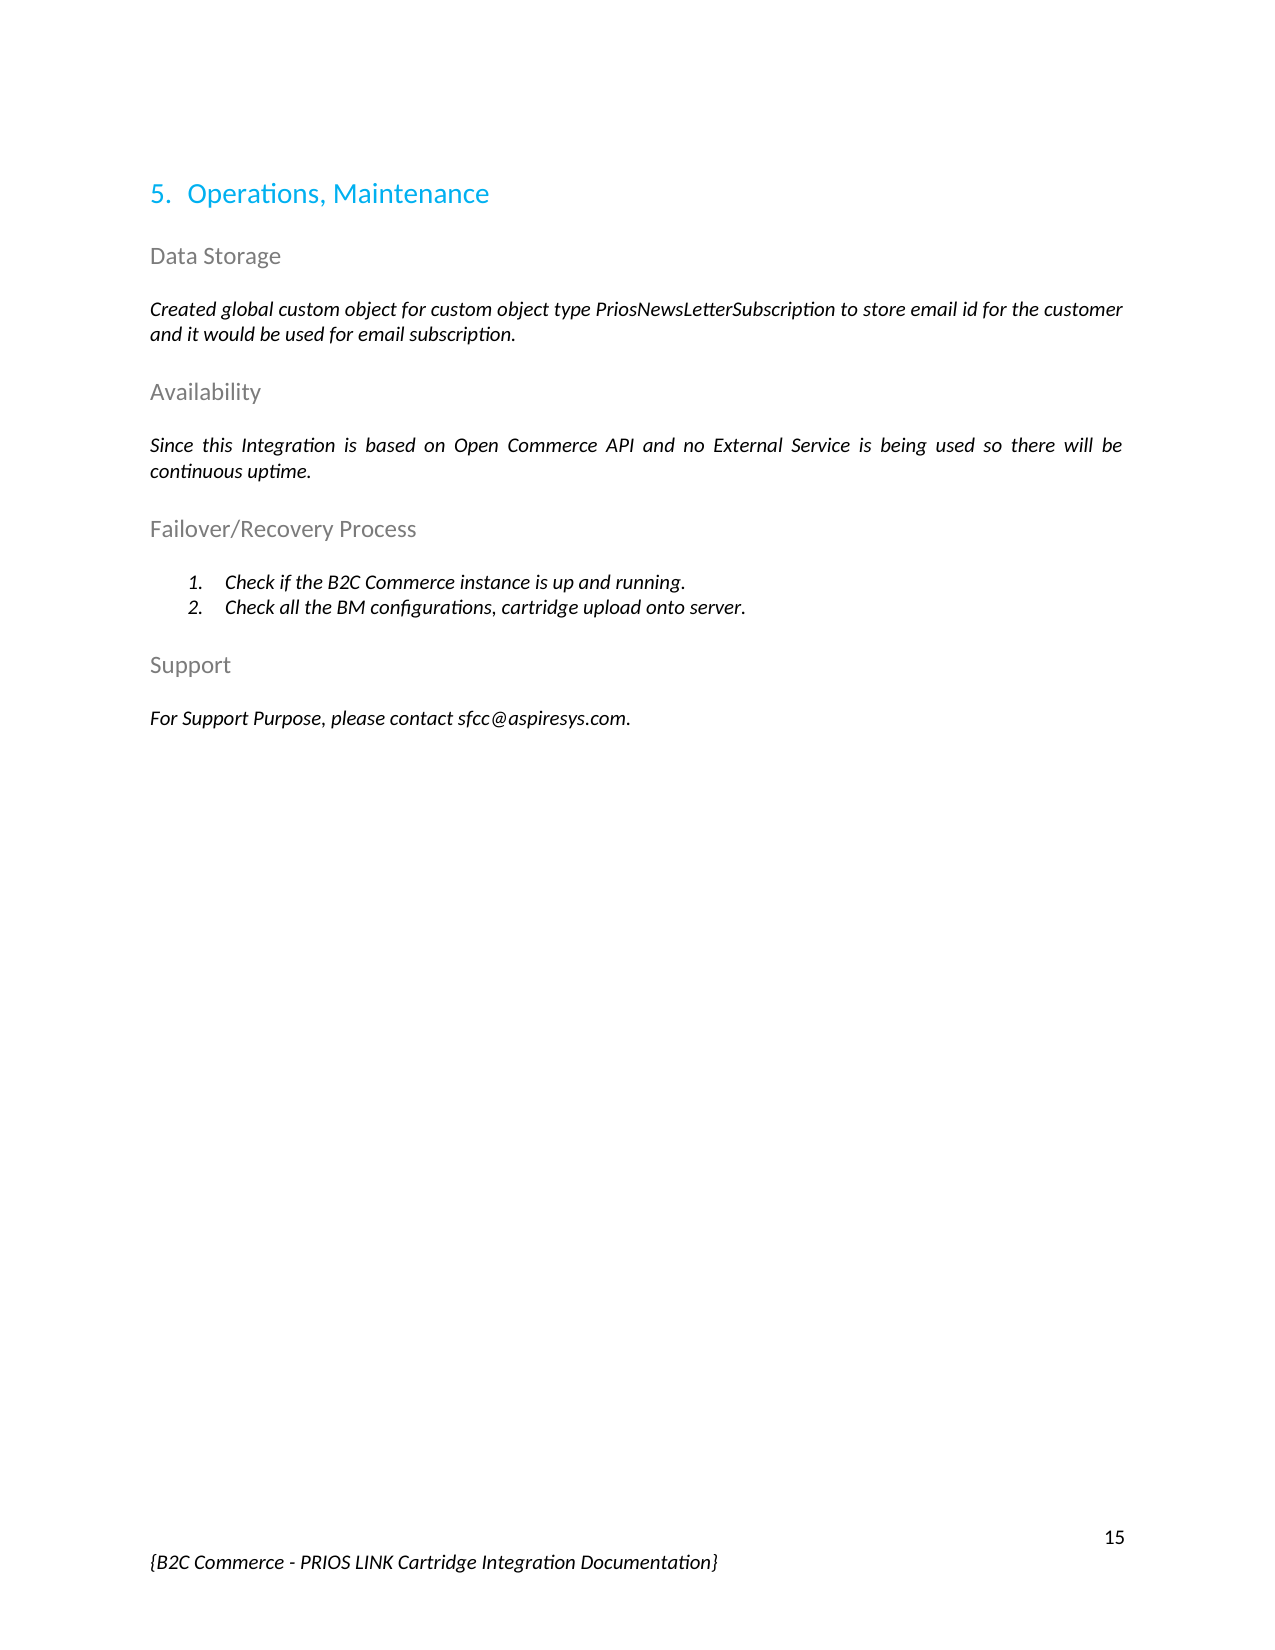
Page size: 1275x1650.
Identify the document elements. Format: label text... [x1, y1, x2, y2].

subtitle Failover/Recovery Process [150, 513, 1125, 543]
list Check if the B2C Commerce instance is up and running. [187, 569, 1125, 594]
text For Support Purpose, please contact sfcc@aspiresys.com. [150, 705, 1125, 731]
list Check all the BM configurations, cartridge upload onto server. [187, 594, 1125, 620]
subtitle Availability [150, 377, 1125, 407]
subtitle Support [150, 649, 1125, 680]
text Since this Integration is based on Open Commerce API and no External Service is being used so there will be continuous uptime. [150, 432, 1125, 483]
subtitle Data Storage [150, 240, 1125, 271]
subtitle Operations, Maintenance [150, 175, 1125, 211]
text Created global custom object for custom object type PriosNewsLetterSubscription to store email id for the customer and it would be used for email subscription. [150, 296, 1125, 347]
